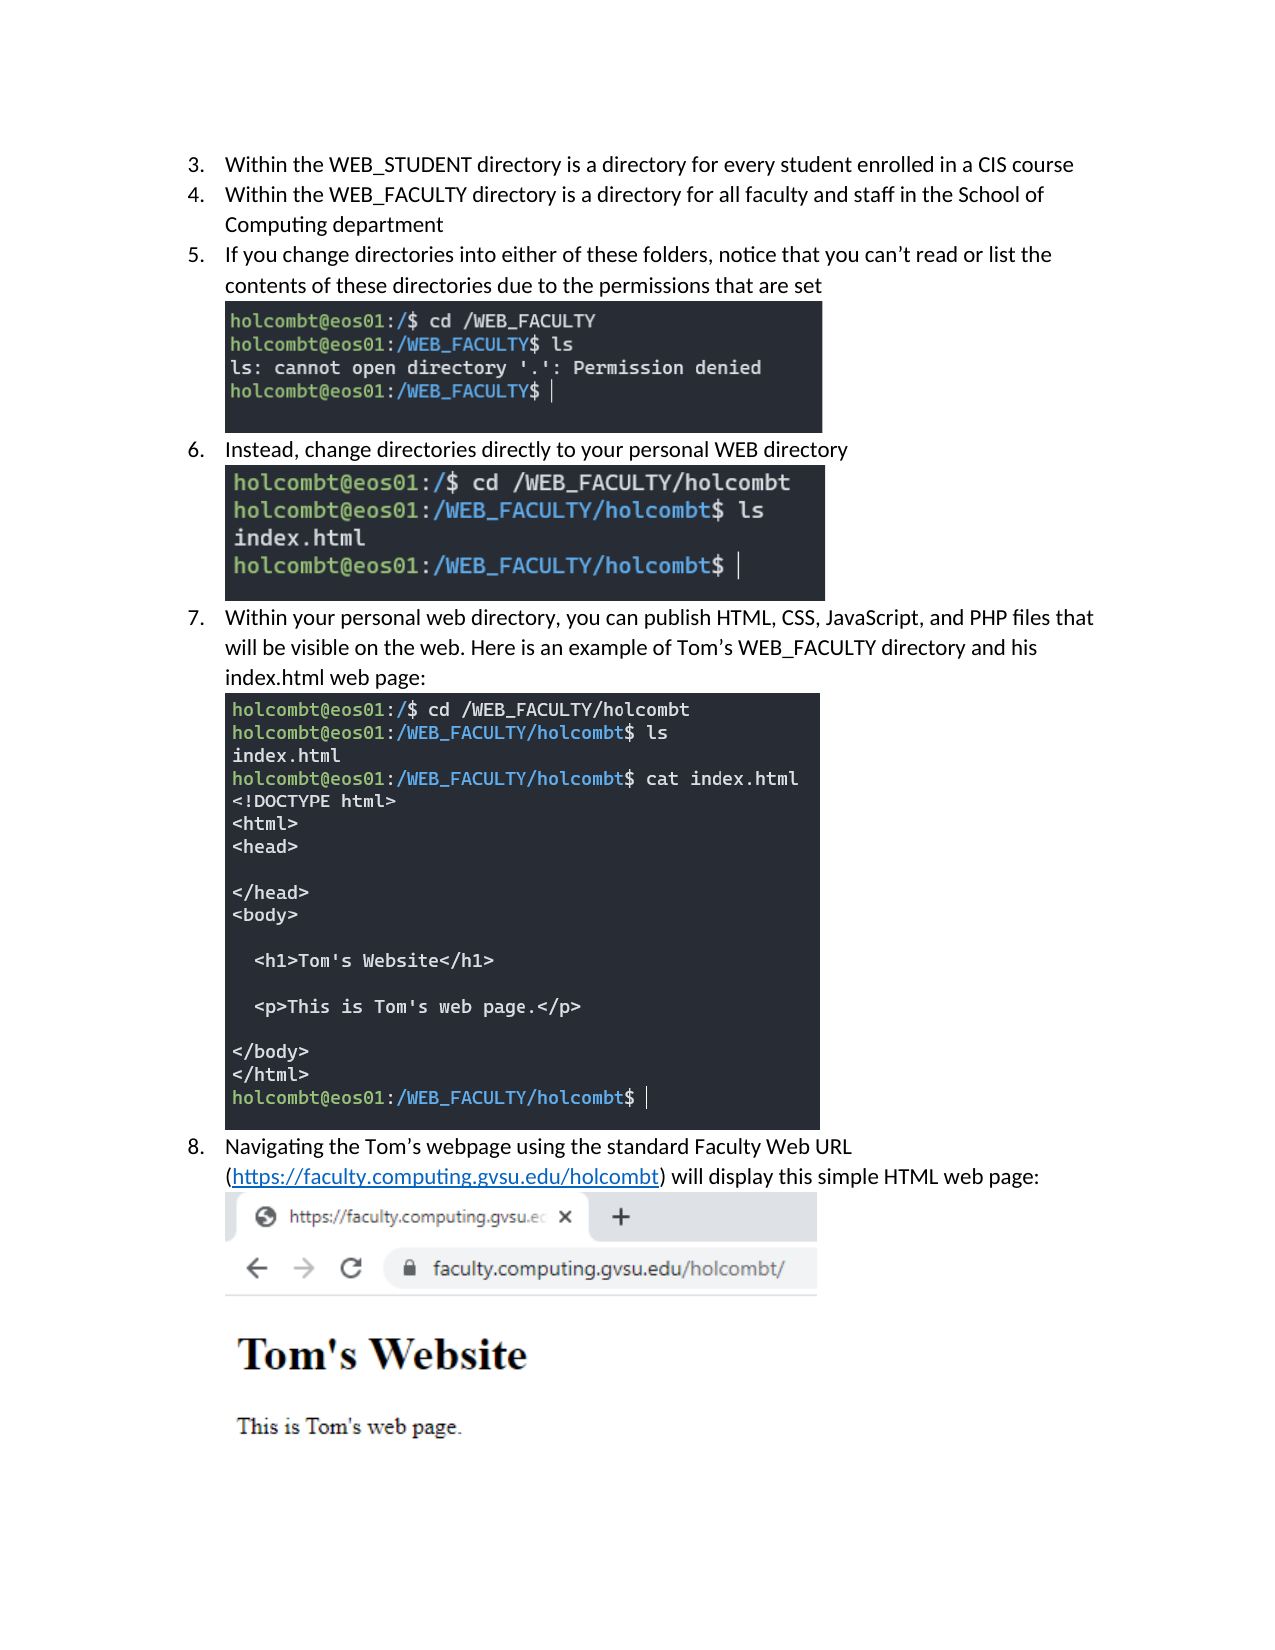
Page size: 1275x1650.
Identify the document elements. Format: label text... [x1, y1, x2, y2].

list Within the WEB_STUDENT directory is a directory for every student enrolled in a CIS course [187, 150, 1125, 178]
picture [225, 1192, 818, 1484]
picture [225, 465, 826, 601]
picture [225, 301, 823, 433]
picture [225, 693, 820, 1130]
list Within the WEB_FACULTY directory is a directory for all faculty and staff in the School of Computing department [187, 180, 1125, 238]
list Navigating the Tom’s webpage using the standard Faculty Web URL (https://faculty.computing.gvsu.edu/holcombt) will display this simple HTML web page: [187, 1132, 1125, 1190]
